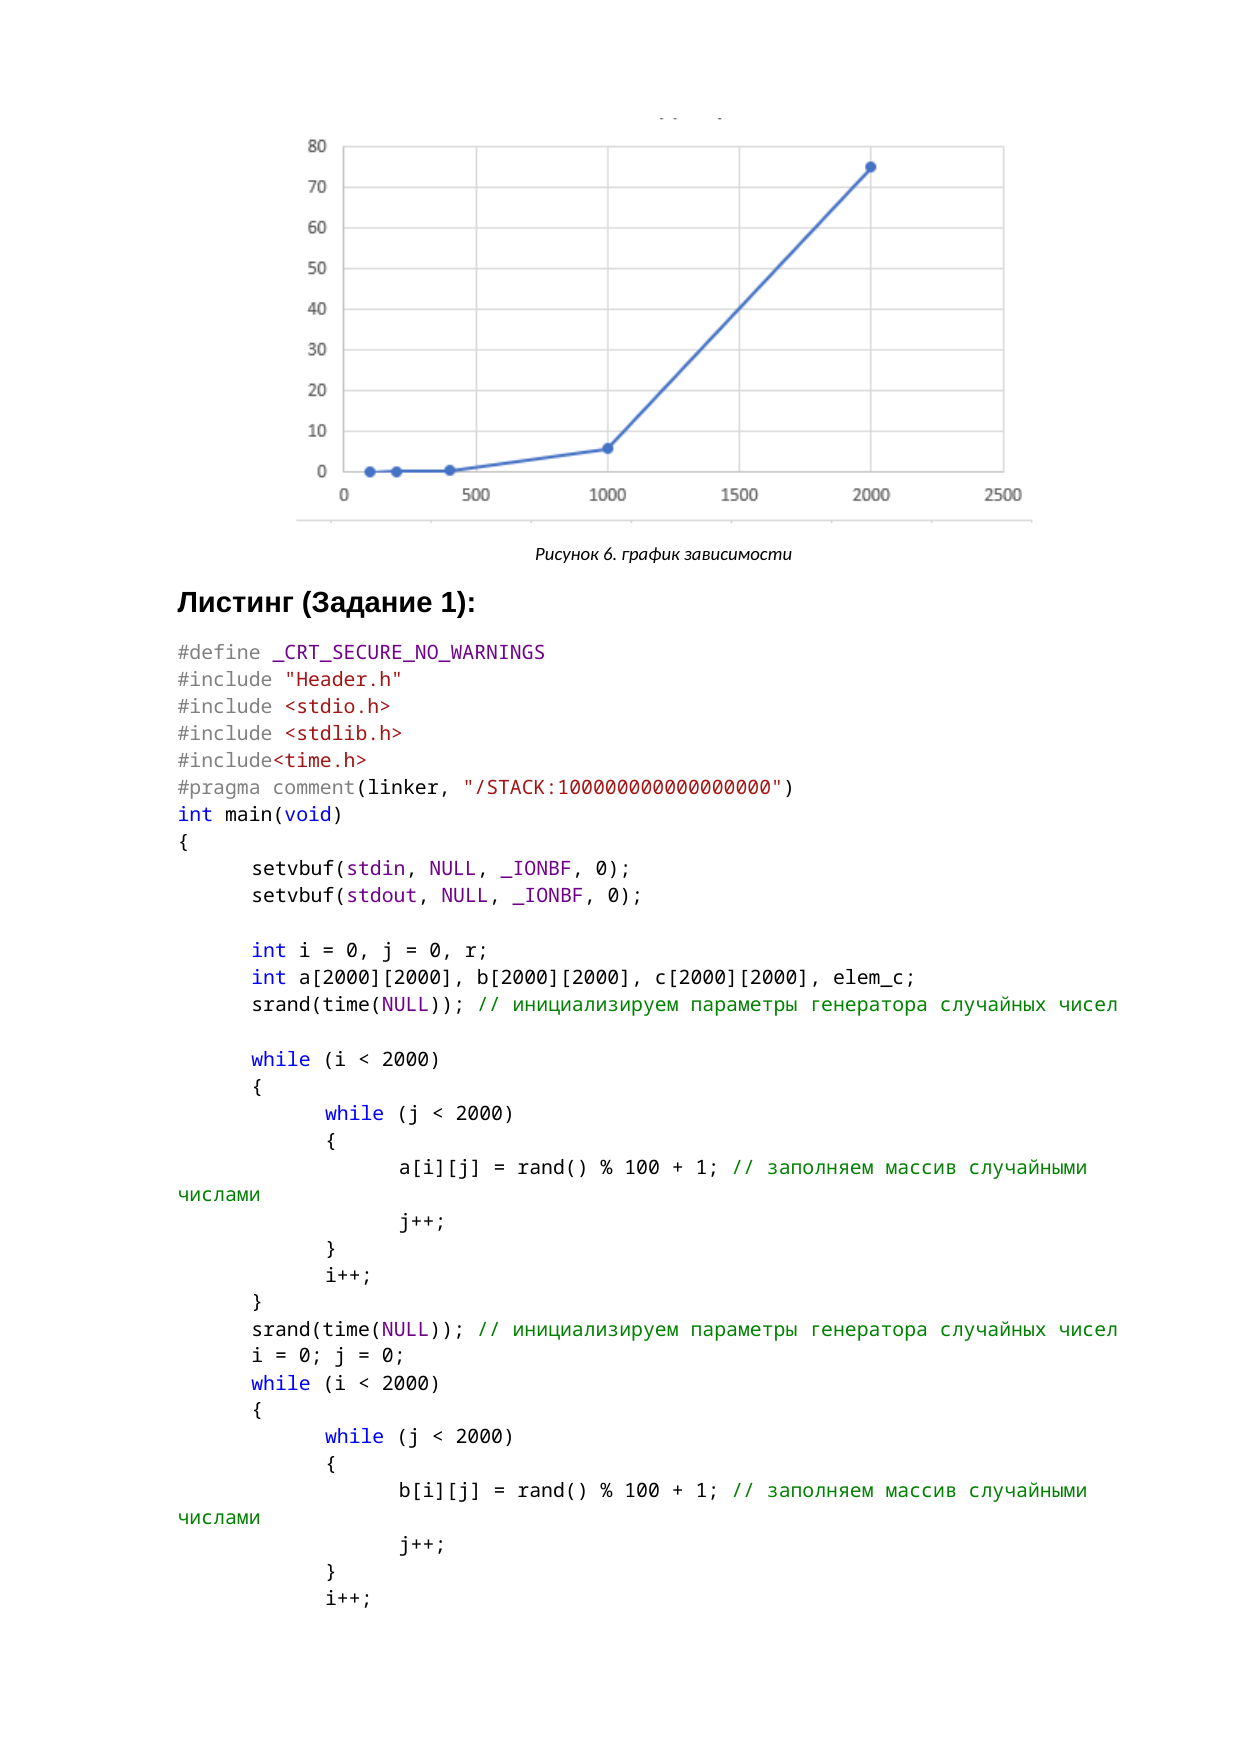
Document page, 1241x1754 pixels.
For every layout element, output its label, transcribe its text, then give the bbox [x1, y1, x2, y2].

text int i = 0, j = 0, r; [177, 936, 1152, 963]
text a[i][j] = rand() % 100 + 1; // заполняем массив случайными числами [177, 1153, 1152, 1207]
text while (i < 2000) [177, 1369, 1152, 1396]
text setvbuf(stdout, NULL, _IONBF, 0); [177, 881, 1152, 908]
text #define _CRT_SECURE_NO_WARNINGS [177, 638, 1152, 665]
text setvbuf(stdin, NULL, _IONBF, 0); [177, 854, 1152, 881]
text #pragma comment(linker, "/STACK:100000000000000000") [177, 773, 1152, 800]
text #include <stdlib.h> [177, 719, 1152, 746]
text b[i][j] = rand() % 100 + 1; // заполняем массив случайными числами [177, 1477, 1152, 1531]
text j++; [177, 1531, 1152, 1558]
text #include "Header.h" [177, 665, 1152, 692]
text while (j < 2000) [177, 1423, 1152, 1450]
text #include<time.h> [177, 746, 1152, 773]
text } [177, 1288, 1152, 1315]
text Рисунок 6. график зависимости [177, 542, 1152, 564]
text { [177, 1396, 1152, 1423]
text } [177, 1558, 1152, 1584]
text while (j < 2000) [177, 1099, 1152, 1126]
text i++; [177, 1261, 1152, 1288]
text j++; [177, 1207, 1152, 1234]
text { [177, 1450, 1152, 1477]
picture [296, 118, 1033, 523]
text { [177, 1126, 1152, 1153]
text srand(time(NULL)); // инициализируем параметры генератора случайных чисел [177, 990, 1152, 1017]
text while (i < 2000) [177, 1045, 1152, 1072]
text { [177, 1072, 1152, 1099]
text Листинг (Задание 1): [177, 585, 1152, 619]
text { [177, 827, 1152, 854]
text #include <stdio.h> [177, 692, 1152, 719]
text int a[2000][2000], b[2000][2000], c[2000][2000], elem_c; [177, 963, 1152, 990]
text i++; [177, 1584, 1152, 1612]
text int main(void) [177, 800, 1152, 827]
text srand(time(NULL)); // инициализируем параметры генератора случайных чисел [177, 1315, 1152, 1342]
text } [177, 1234, 1152, 1261]
text i = 0; j = 0; [177, 1342, 1152, 1369]
